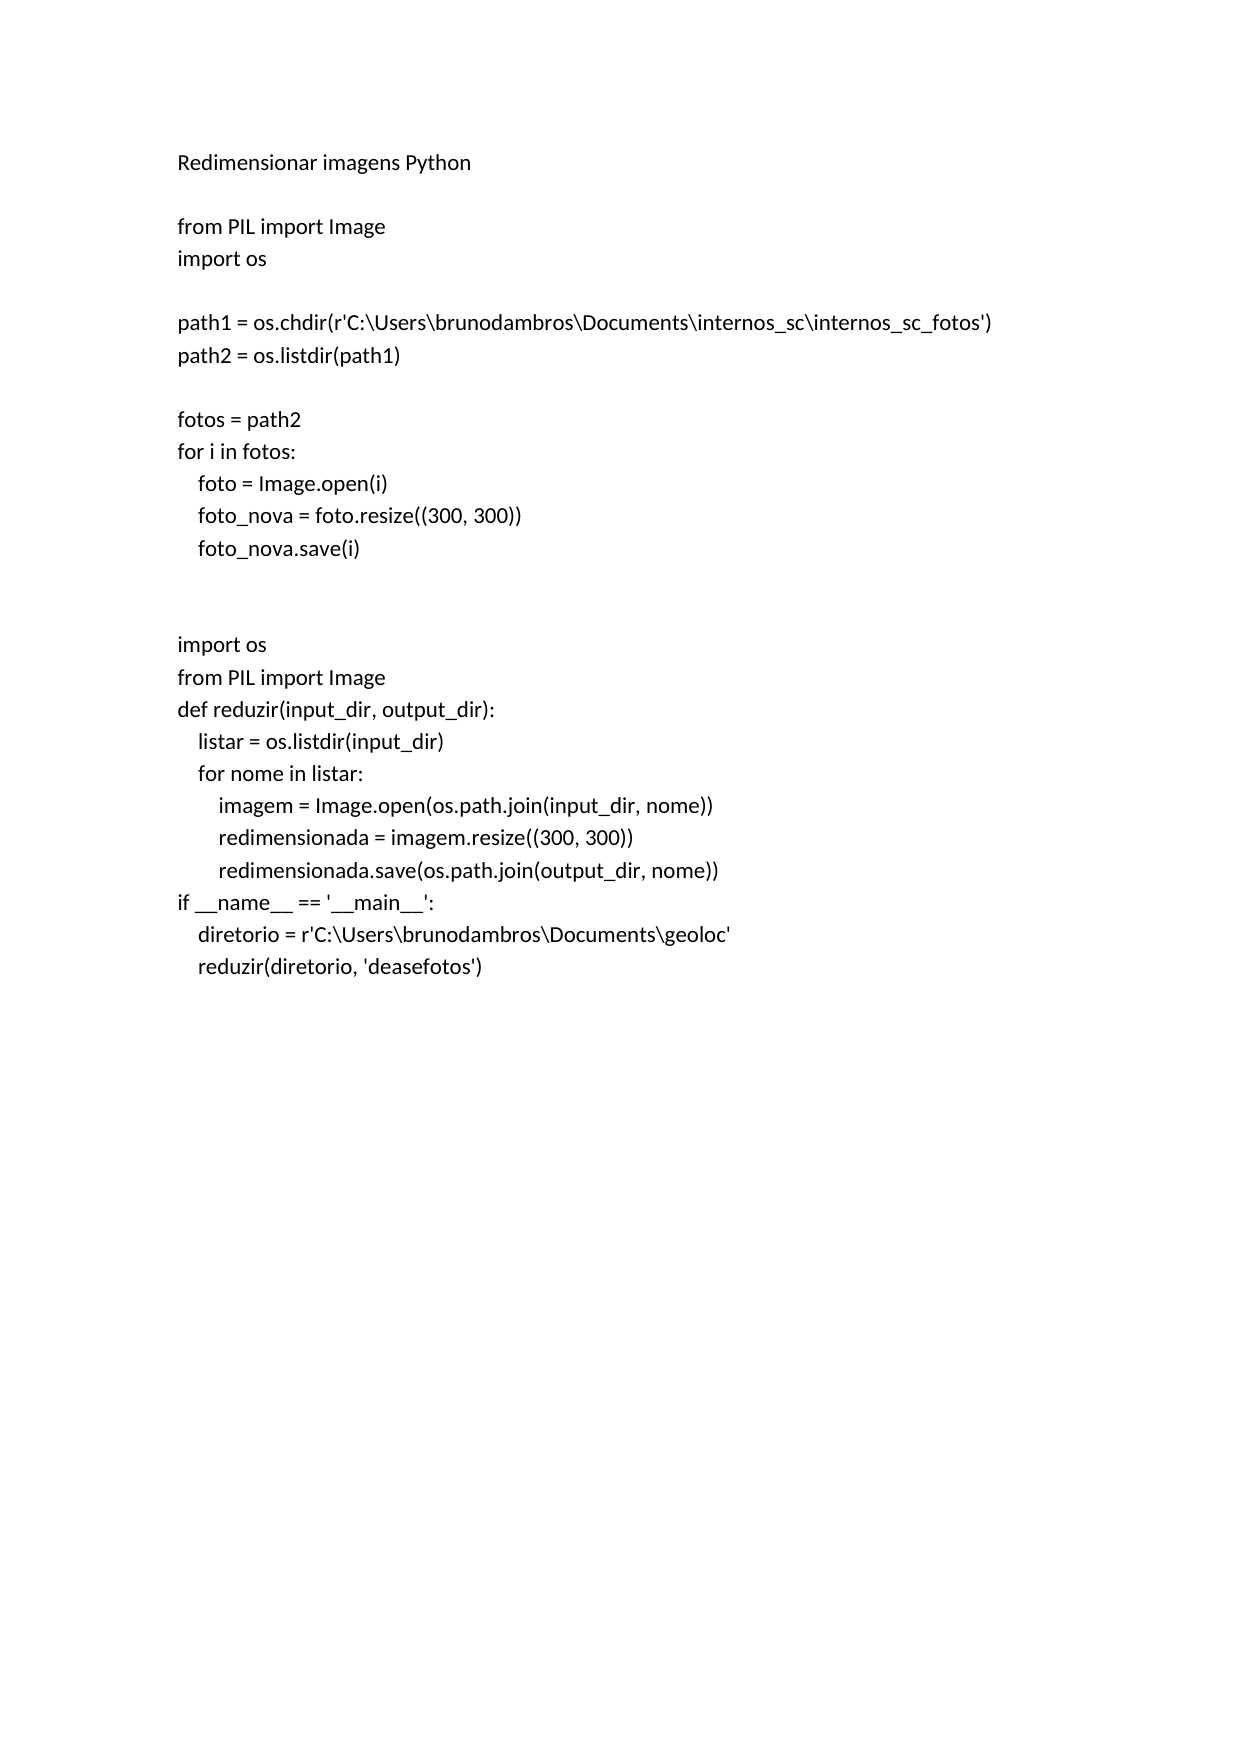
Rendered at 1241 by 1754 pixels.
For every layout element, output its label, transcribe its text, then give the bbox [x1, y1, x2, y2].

text foto_nova = foto.resize((300, 300)) [177, 502, 1063, 530]
text for nome in listar: [177, 759, 1063, 787]
text reduzir(diretorio, 'deasefotos') [177, 952, 1063, 980]
text def reduzir(input_dir, output_dir): [177, 695, 1063, 723]
text fotos = path2 [177, 405, 1063, 433]
text imagem = Image.open(os.path.join(input_dir, nome)) [177, 791, 1063, 819]
text listar = os.listdir(input_dir) [177, 727, 1063, 755]
text path2 = os.listdir(path1) [177, 341, 1063, 369]
text from PIL import Image [177, 212, 1063, 240]
text if __name__ == '__main__': [177, 888, 1063, 916]
text import os [177, 244, 1063, 272]
text for i in fotos: [177, 437, 1063, 465]
text redimensionada.save(os.path.join(output_dir, nome)) [177, 856, 1063, 884]
text from PIL import Image [177, 663, 1063, 691]
text Redimensionar imagens Python [177, 148, 1063, 176]
text path1 = os.chdir(r'C:\Users\brunodambros\Documents\internos_sc\internos_sc_fotos') [177, 308, 1063, 337]
text diretorio = r'C:\Users\brunodambros\Documents\geoloc' [177, 920, 1063, 948]
text import os [177, 630, 1063, 658]
text redimensionada = imagem.resize((300, 300)) [177, 823, 1063, 852]
text foto_nova.save(i) [177, 534, 1063, 562]
text foto = Image.open(i) [177, 469, 1063, 497]
